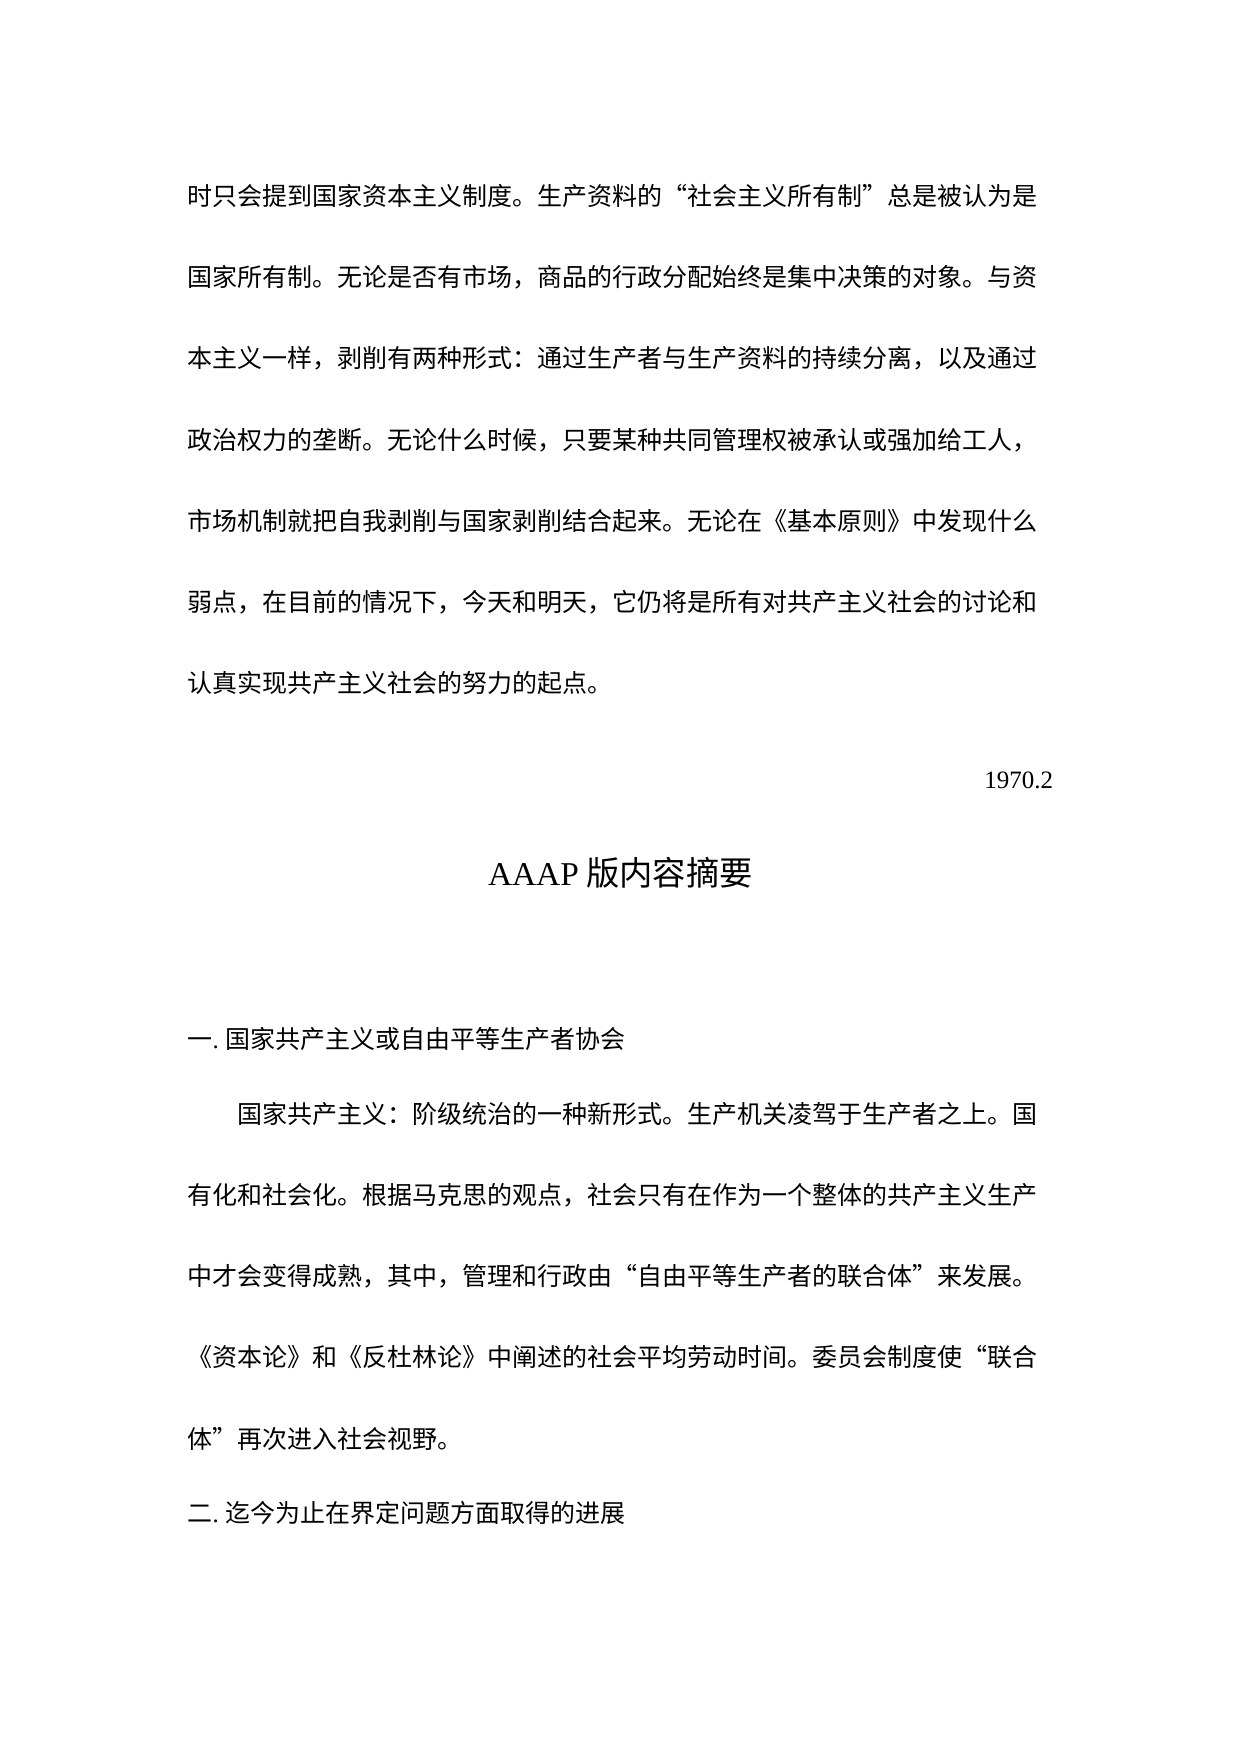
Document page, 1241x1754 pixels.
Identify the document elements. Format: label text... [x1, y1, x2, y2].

subtitle AAAP 版内容摘要 [187, 838, 1053, 903]
text 二. 迄今为止在界定问题方面取得的进展 [187, 1479, 1053, 1544]
text 一. 国家共产主义或自由平等生产者协会 [187, 1006, 1053, 1071]
text 国家共产主义：阶级统治的一种新形式。生产机关凌驾于生产者之上。国有化和社会化。根据马克思的观点，社会只有在作为一个整体的共产主义生产中才会变得成熟，其中，管理和行政由“自由平等生产者的联合体”来发展。《资本论》和《反杜林论》中阐述的社会平均劳动时间。委员会制度使“联合体”再次进入社会视野。 [187, 1080, 1053, 1470]
text 1970.2 [187, 763, 1053, 796]
